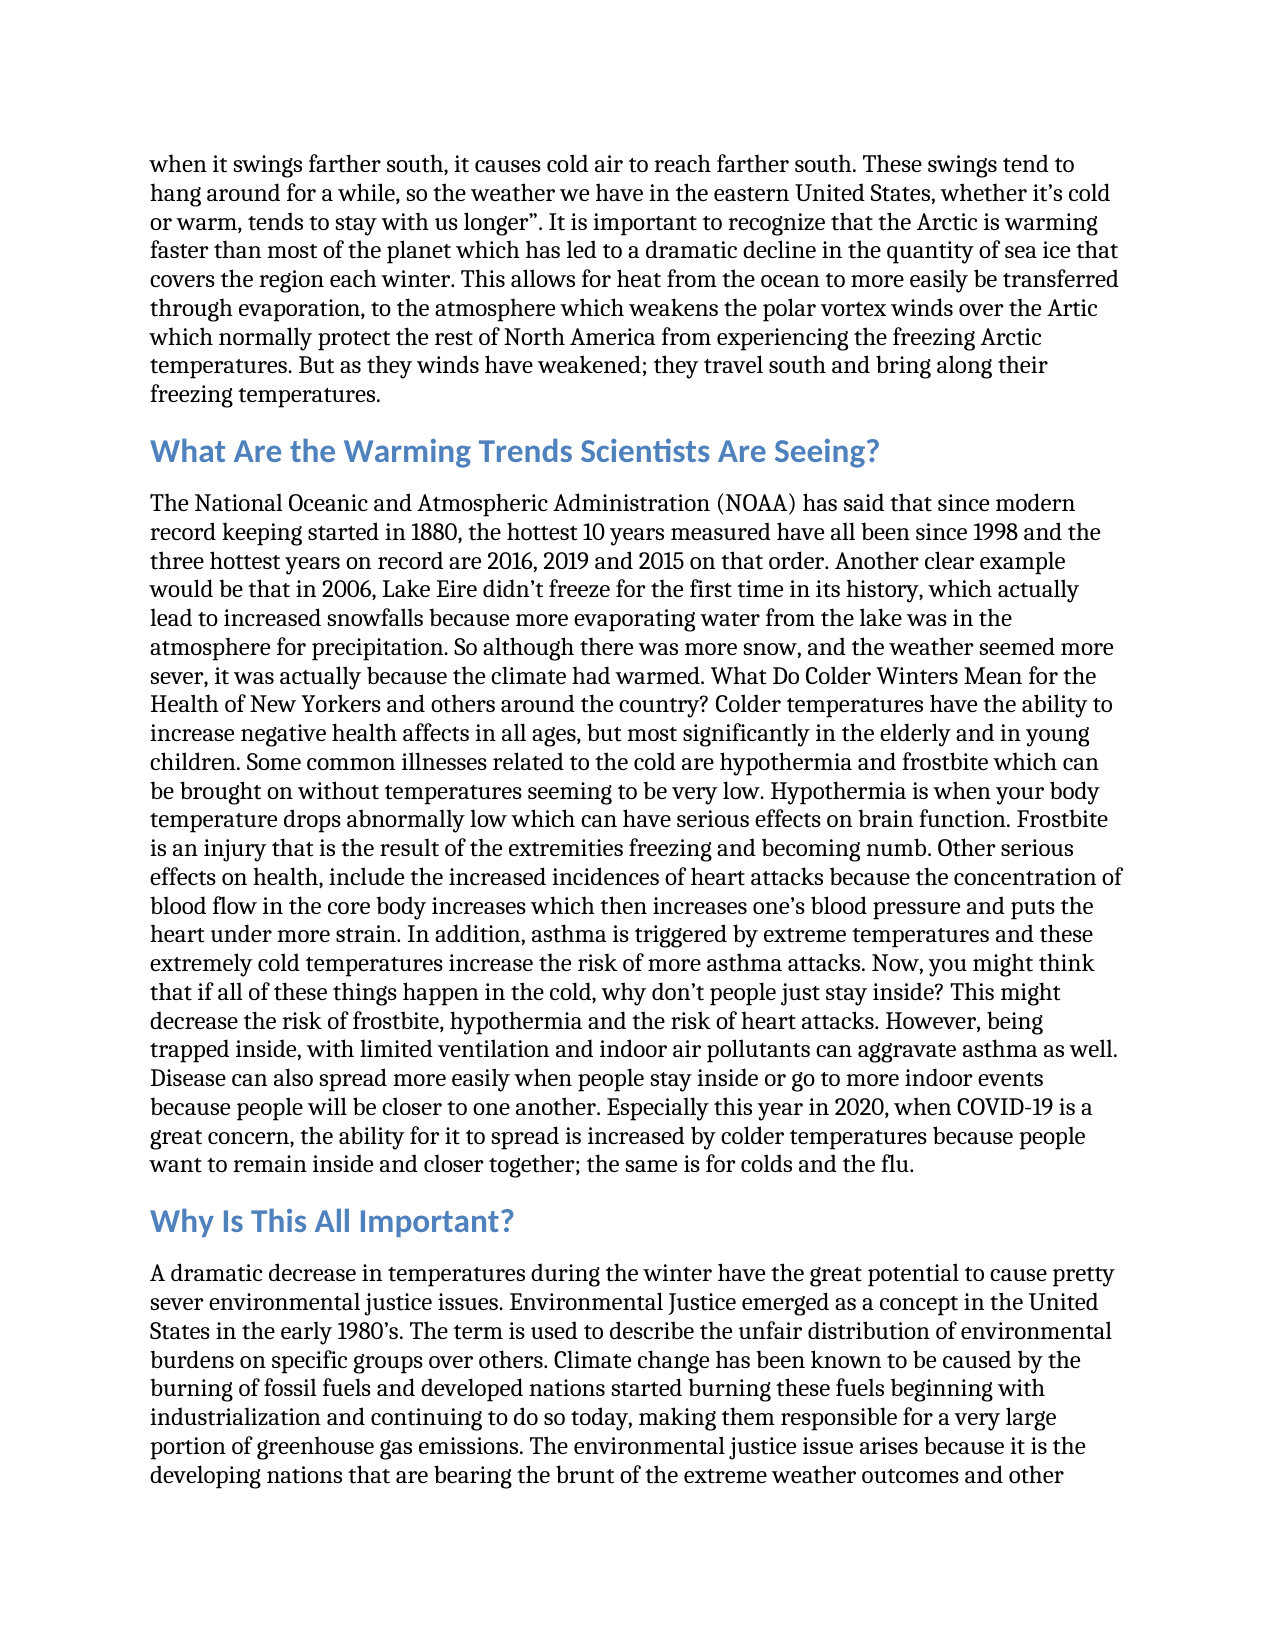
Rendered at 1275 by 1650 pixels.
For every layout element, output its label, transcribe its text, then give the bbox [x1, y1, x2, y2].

subtitle Why Is This All Important? [150, 1200, 1125, 1241]
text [150, 1259, 1125, 1489]
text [150, 150, 1125, 409]
text The National Oceanic and Atmospheric Administration (NOAA) has said that since modern record keeping started in 1880, the hottest 10 years measured have all been since 1998 and the three hottest years on record are 2016, 2019 and 2015 on that order. Another clear example would be that in 2006, Lake Eire didn’t freeze for the first time in its history, which actually lead to increased snowfalls because more evaporating water from the lake was in the atmosphere for precipitation. So although there was more snow, and the weather seemed more sever, it was actually because the climate had warmed. What Do Colder Winters Mean for the Health of New Yorkers and others around the country? Colder temperatures have the ability to increase negative health affects in all ages, but most significantly in the elderly and in young children. Some common illnesses related to the cold are hypothermia and frostbite which can be brought on without temperatures seeming to be very low. Hypothermia is when your body temperature drops abnormally low which can have serious effects on brain function. Frostbite is an injury that is the result of the extremities freezing and becoming numb. Other serious effects on health, include the increased incidences of heart attacks because the concentration of blood flow in the core body increases which then increases one’s blood pressure and puts the heart under more strain. In addition, asthma is triggered by extreme temperatures and these extremely cold temperatures increase the risk of more asthma attacks. Now, you might think that if all of these things happen in the cold, why don’t people just stay inside? This might decrease the risk of frostbite, hypothermia and the risk of heart attacks. However, being trapped inside, with limited ventilation and indoor air pollutants can aggravate asthma as well. Disease can also spread more easily when people stay inside or go to more indoor events because people will be closer to one another. Especially this year in 2020, when COVID-19 is a great concern, the ability for it to spread is increased by colder temperatures because people want to remain inside and closer together; the same is for colds and the flu. [150, 489, 1125, 1179]
subtitle What Are the Warming Trends Scientists Are Seeing? [150, 429, 1125, 470]
